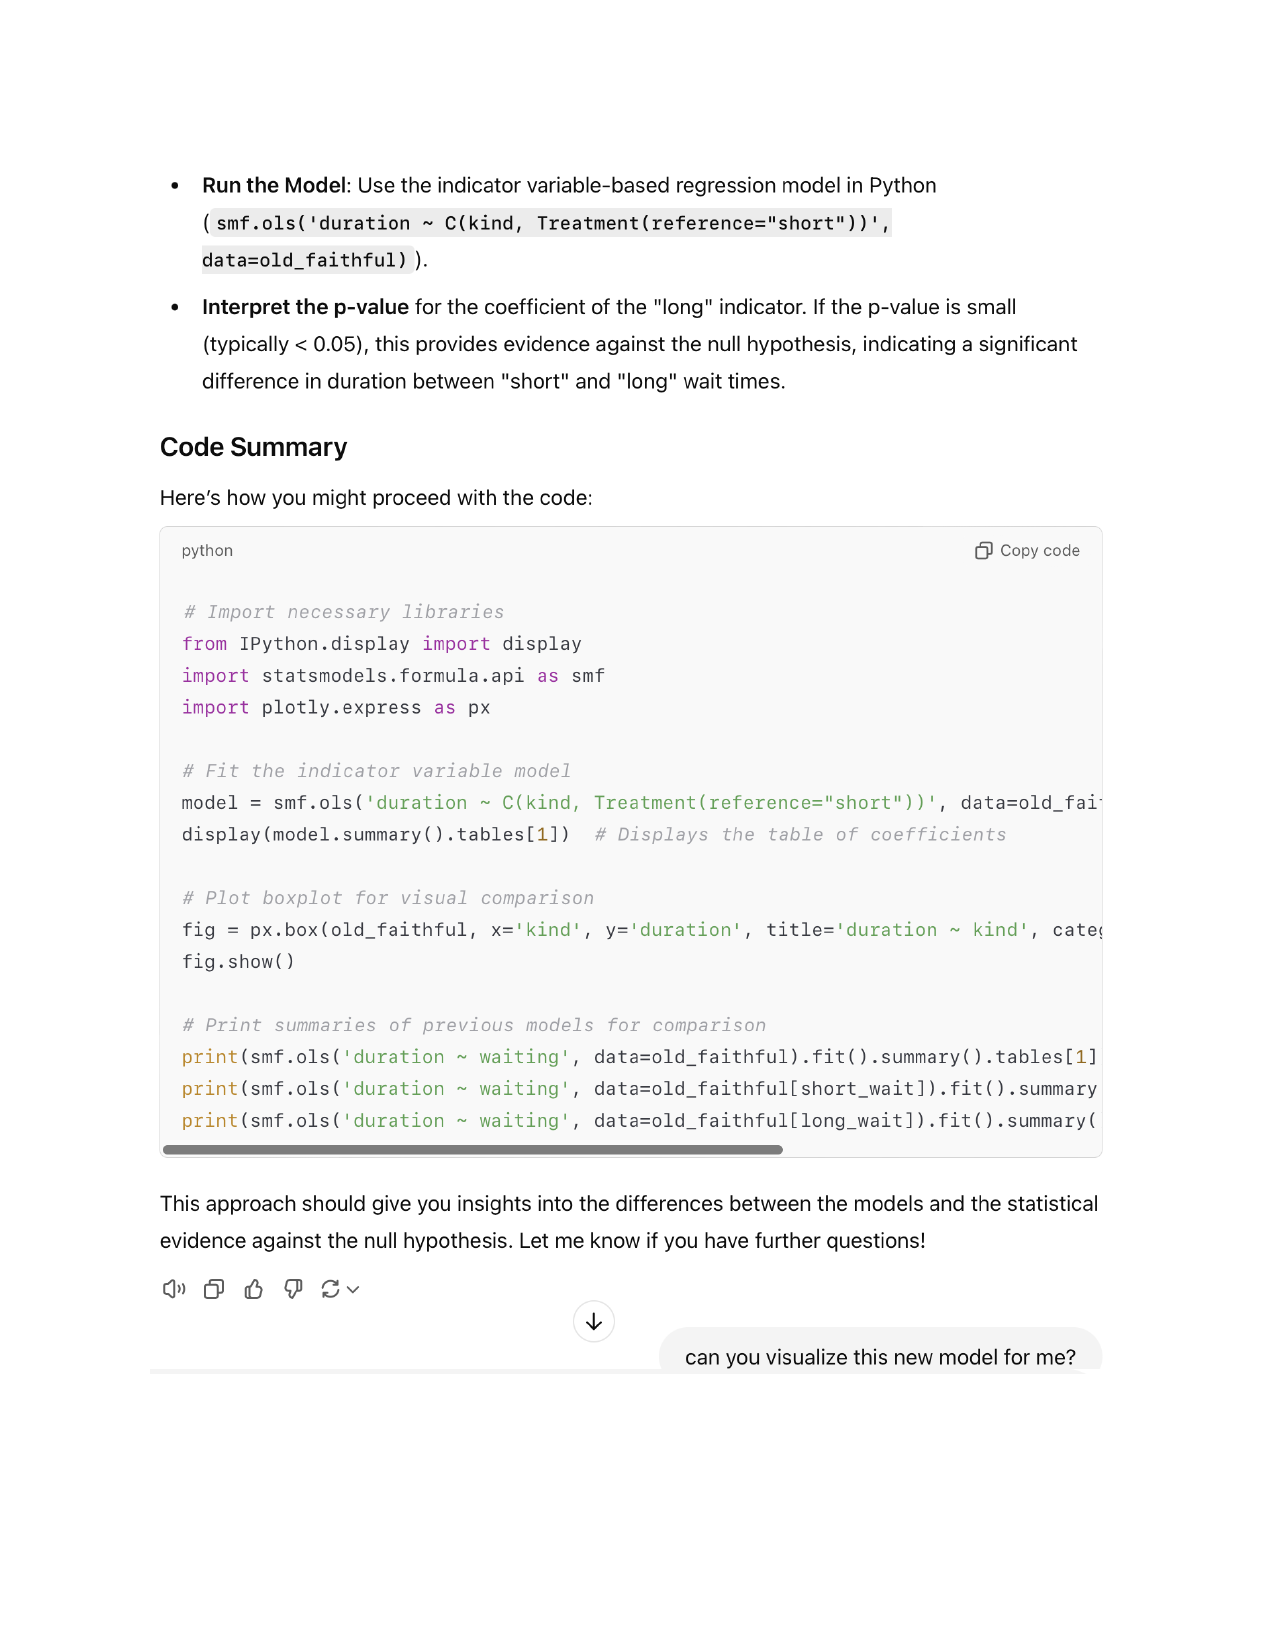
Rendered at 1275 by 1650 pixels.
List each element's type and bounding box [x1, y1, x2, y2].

picture [150, 150, 1125, 1374]
